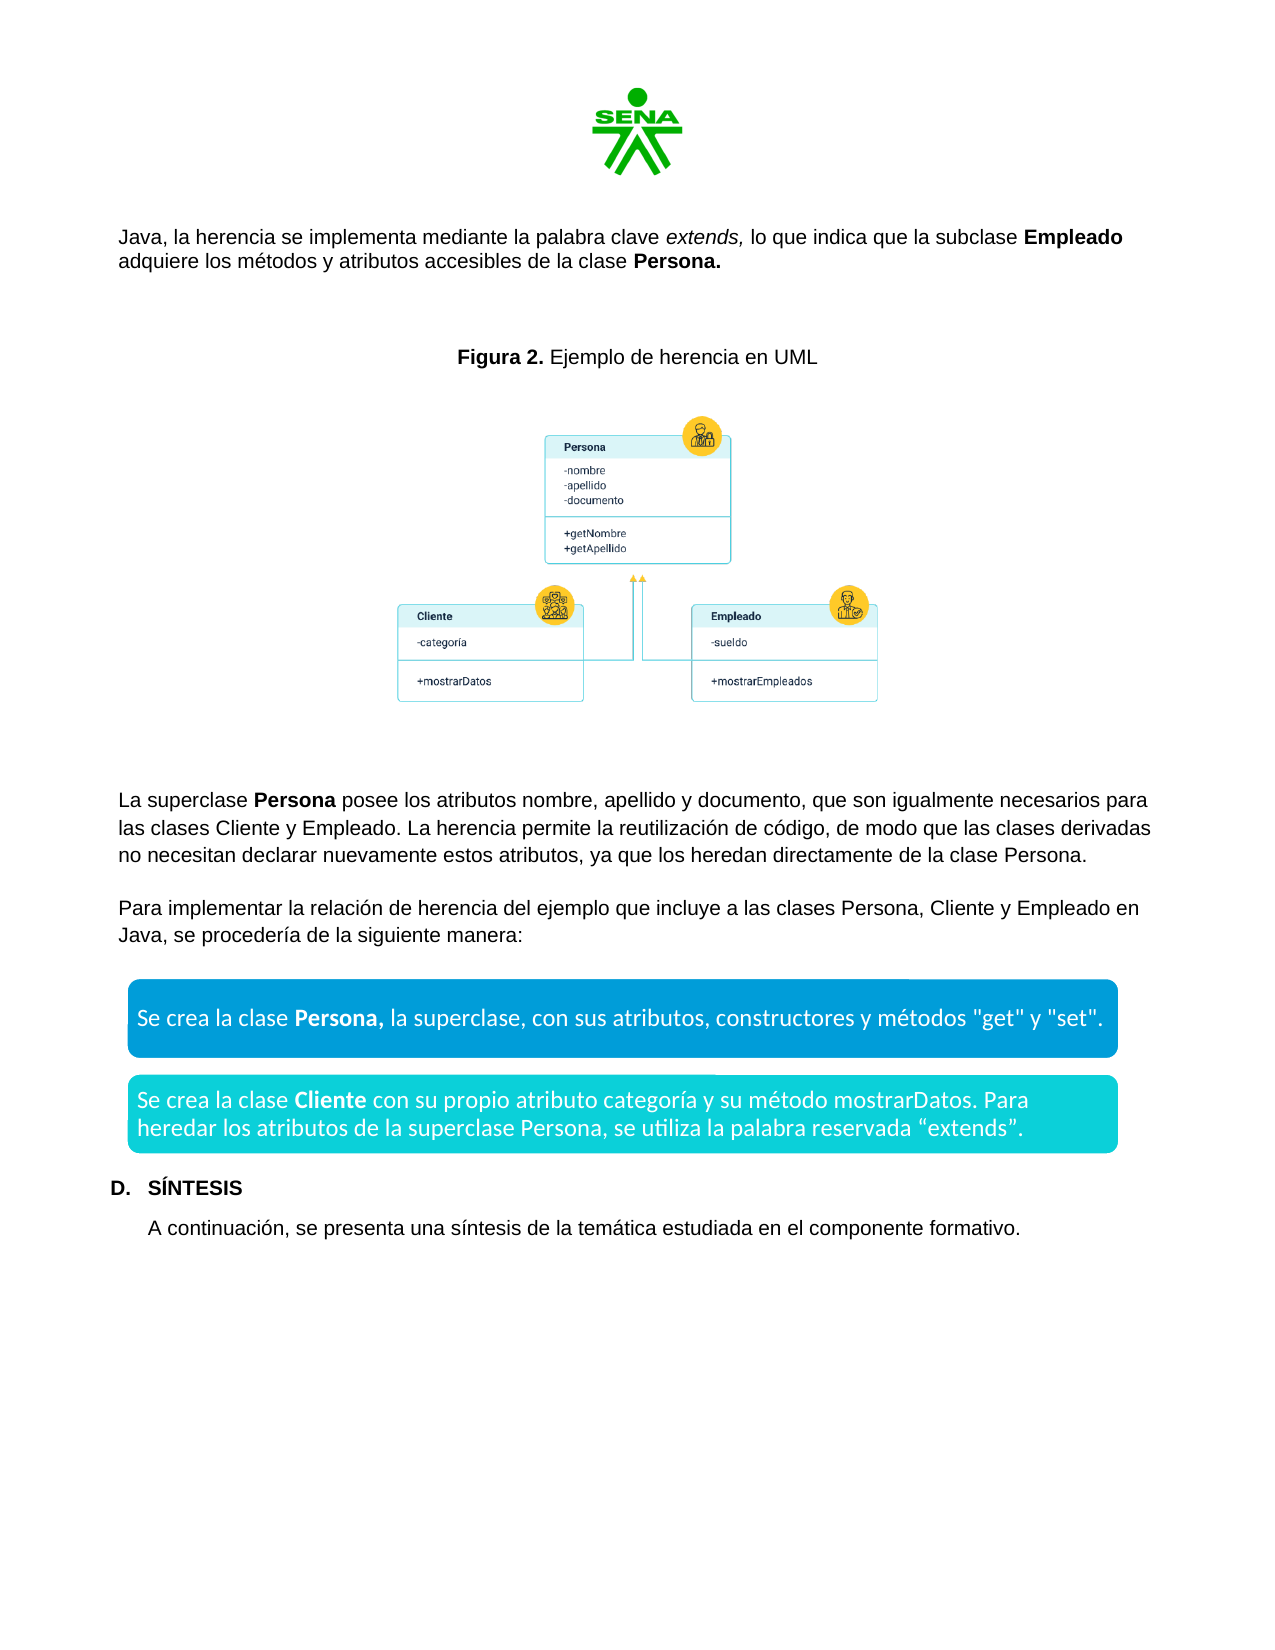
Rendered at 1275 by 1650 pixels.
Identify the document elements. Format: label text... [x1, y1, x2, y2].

picture [592, 87, 683, 176]
text A continuación, se presenta una síntesis de la temática estudiada en el componente formativo. [148, 1216, 1157, 1240]
text Para implementar la relación de herencia del ejemplo que incluye a las clases Persona, Cliente y Empleado en Java, se procedería de la siguiente manera: [118, 895, 1157, 947]
text Figura 2. Ejemplo de herencia en UML [118, 344, 1157, 368]
text La superclase Persona posee los atributos nombre, apellido y documento, que son igualmente necesarios para las clases Cliente y Empleado. La herencia permite la reutilización de código, de modo que las clases derivadas no necesitan declarar nuevamente estos atributos, ya que los heredan directamente de la clase Persona. [118, 788, 1157, 867]
picture [397, 416, 878, 702]
list SÍNTESIS [110, 1176, 1157, 1200]
